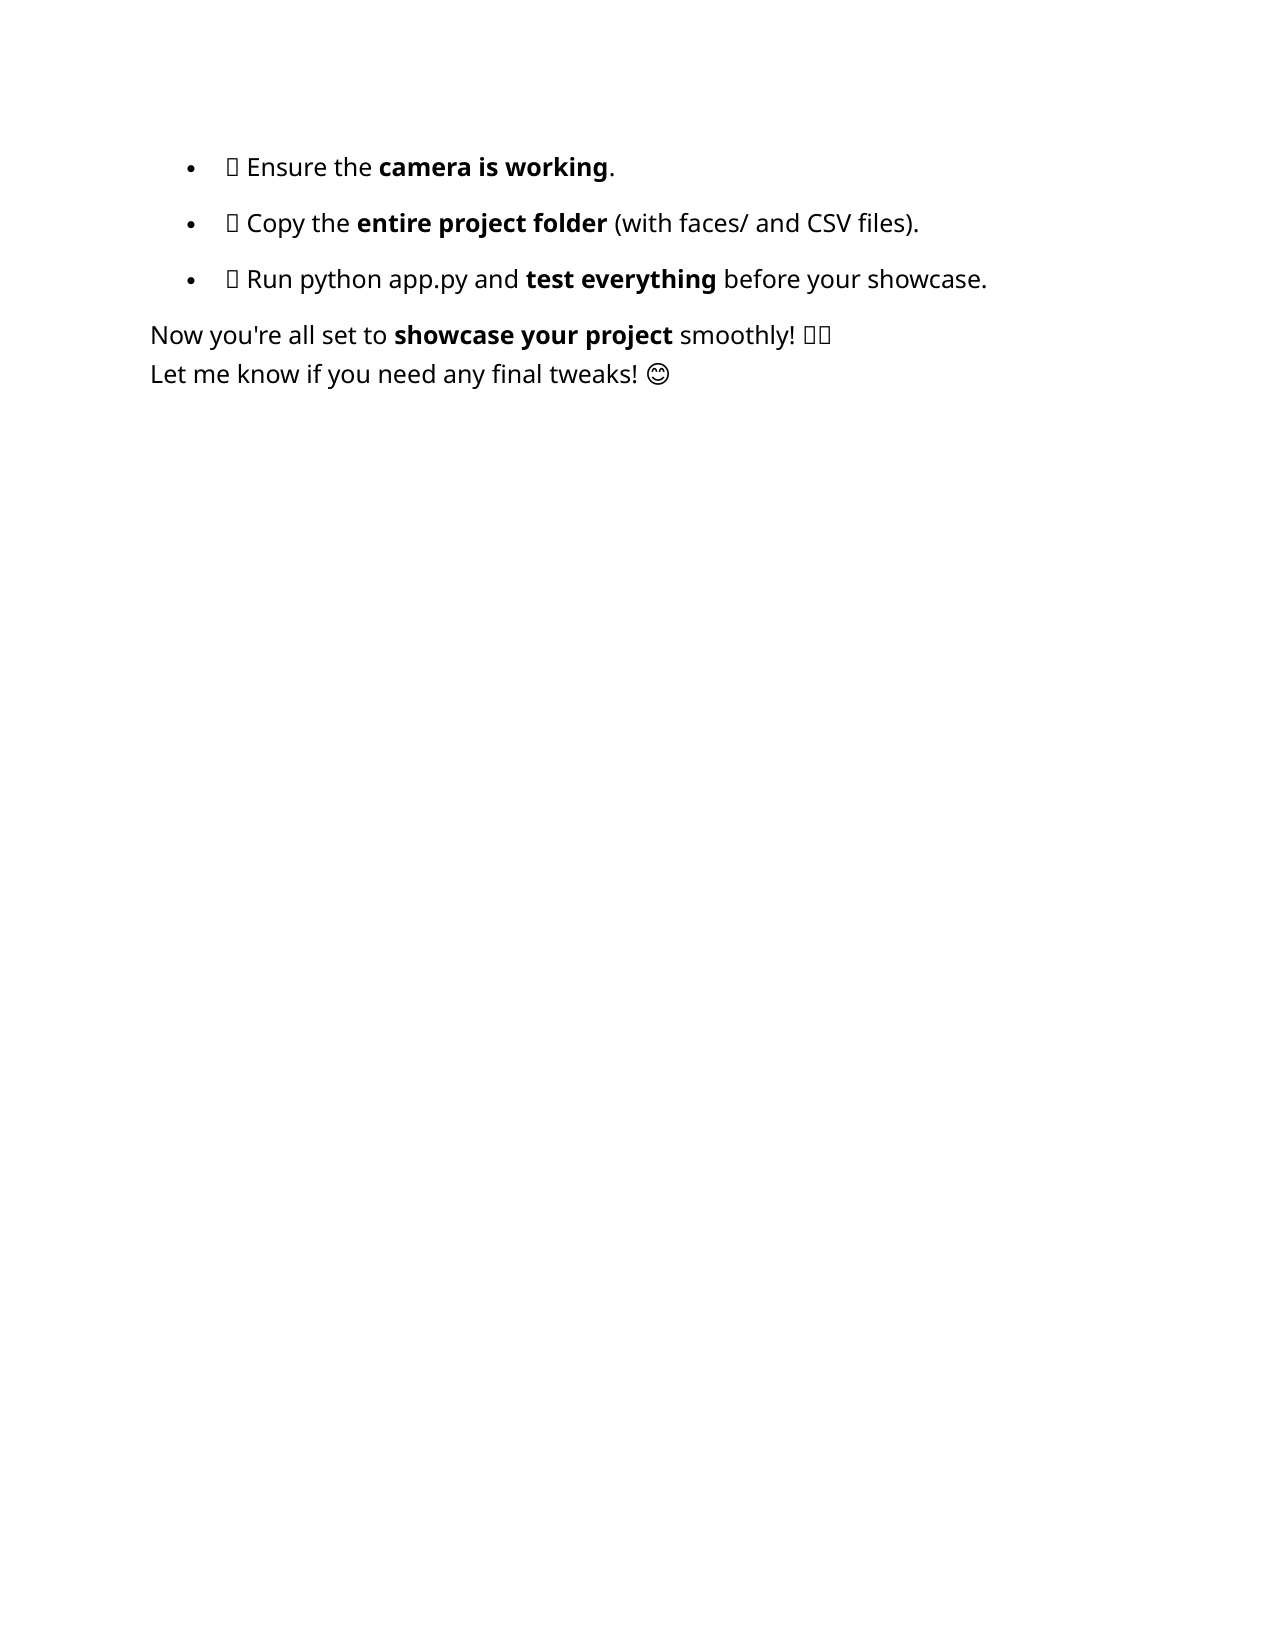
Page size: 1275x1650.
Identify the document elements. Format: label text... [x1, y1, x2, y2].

list ✅ Copy the entire project folder (with faces/ and CSV files). [187, 206, 1125, 240]
text Now you're all set to showcase your project smoothly! 🚀🎉 Let me know if you need any final tweaks! 😊 [150, 317, 1125, 391]
list ✅ Ensure the camera is working. [187, 150, 1125, 184]
list ✅ Run python app.py and test everything before your showcase. [187, 262, 1125, 296]
